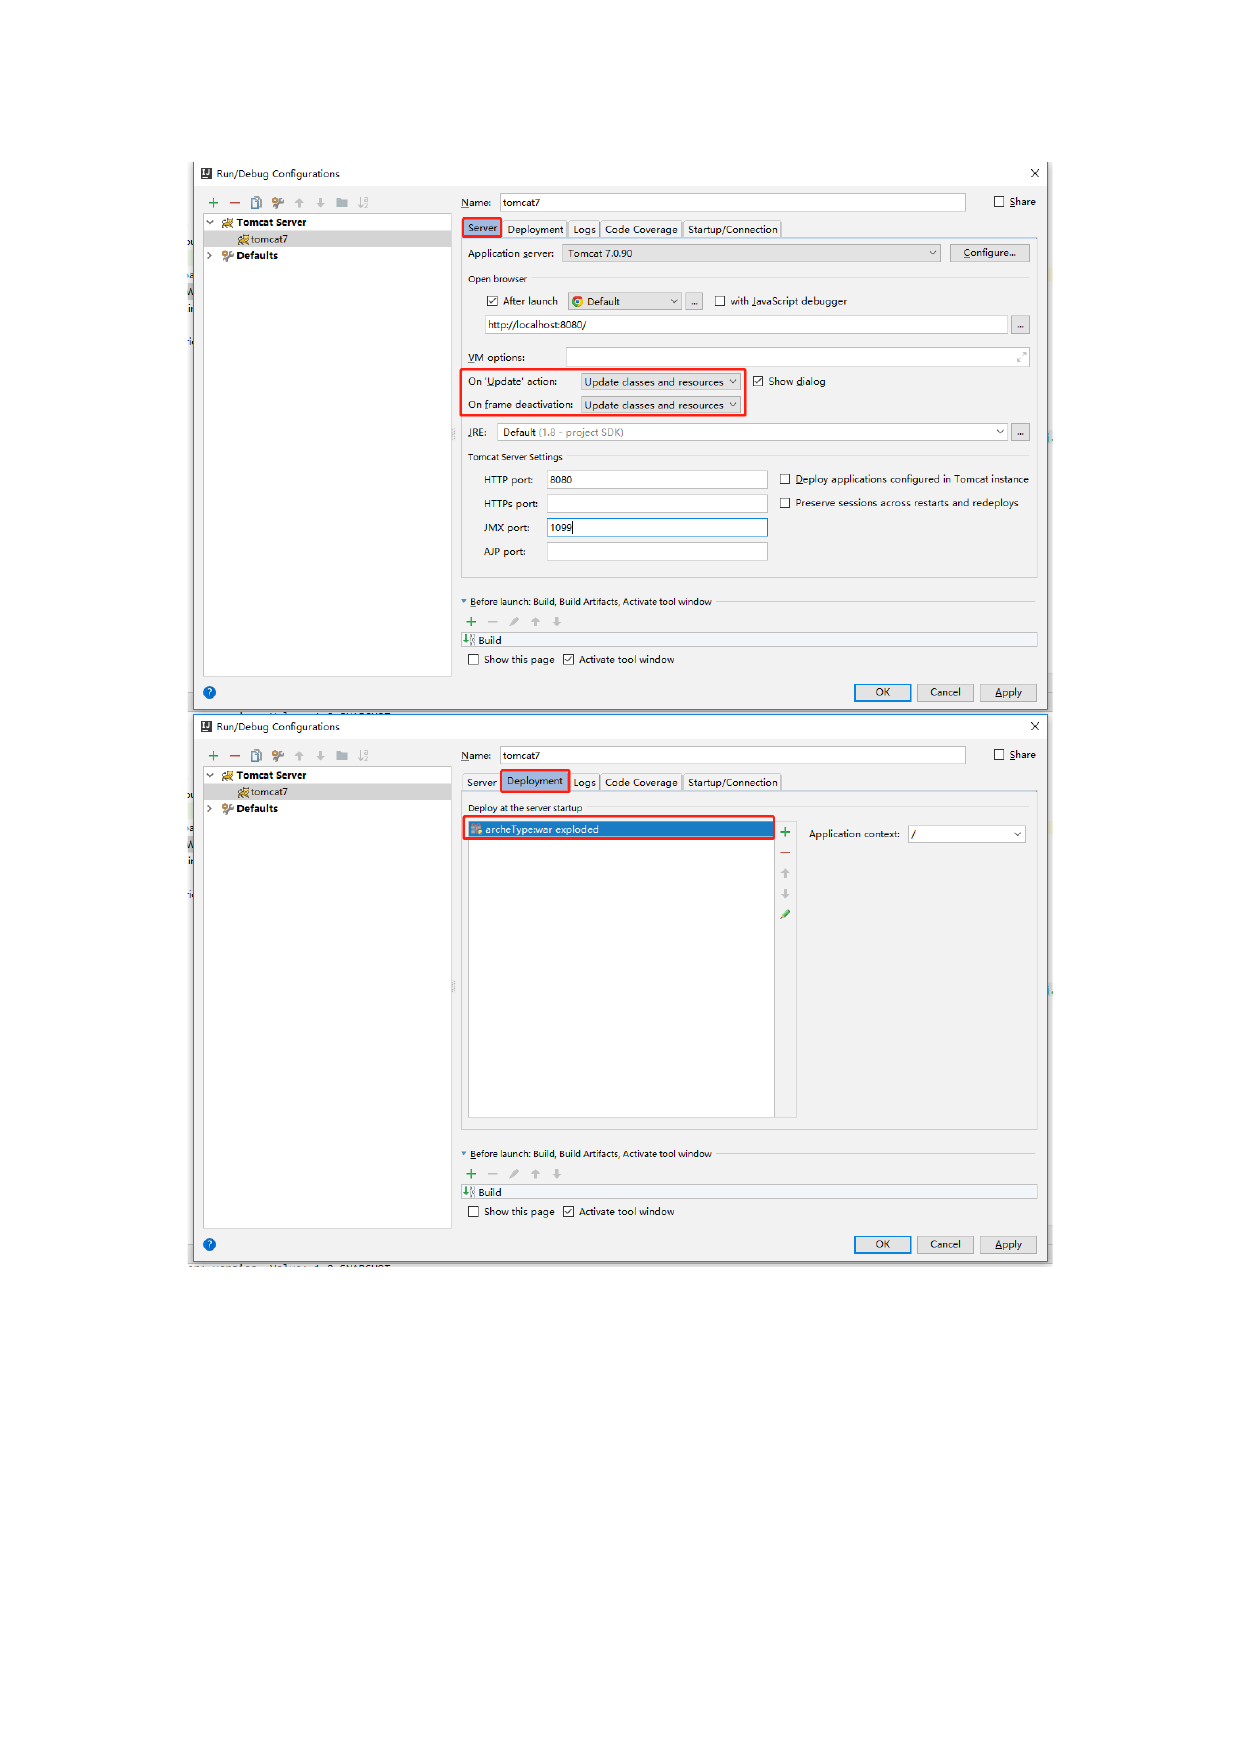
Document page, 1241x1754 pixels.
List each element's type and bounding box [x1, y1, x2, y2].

picture [187, 162, 1053, 1267]
